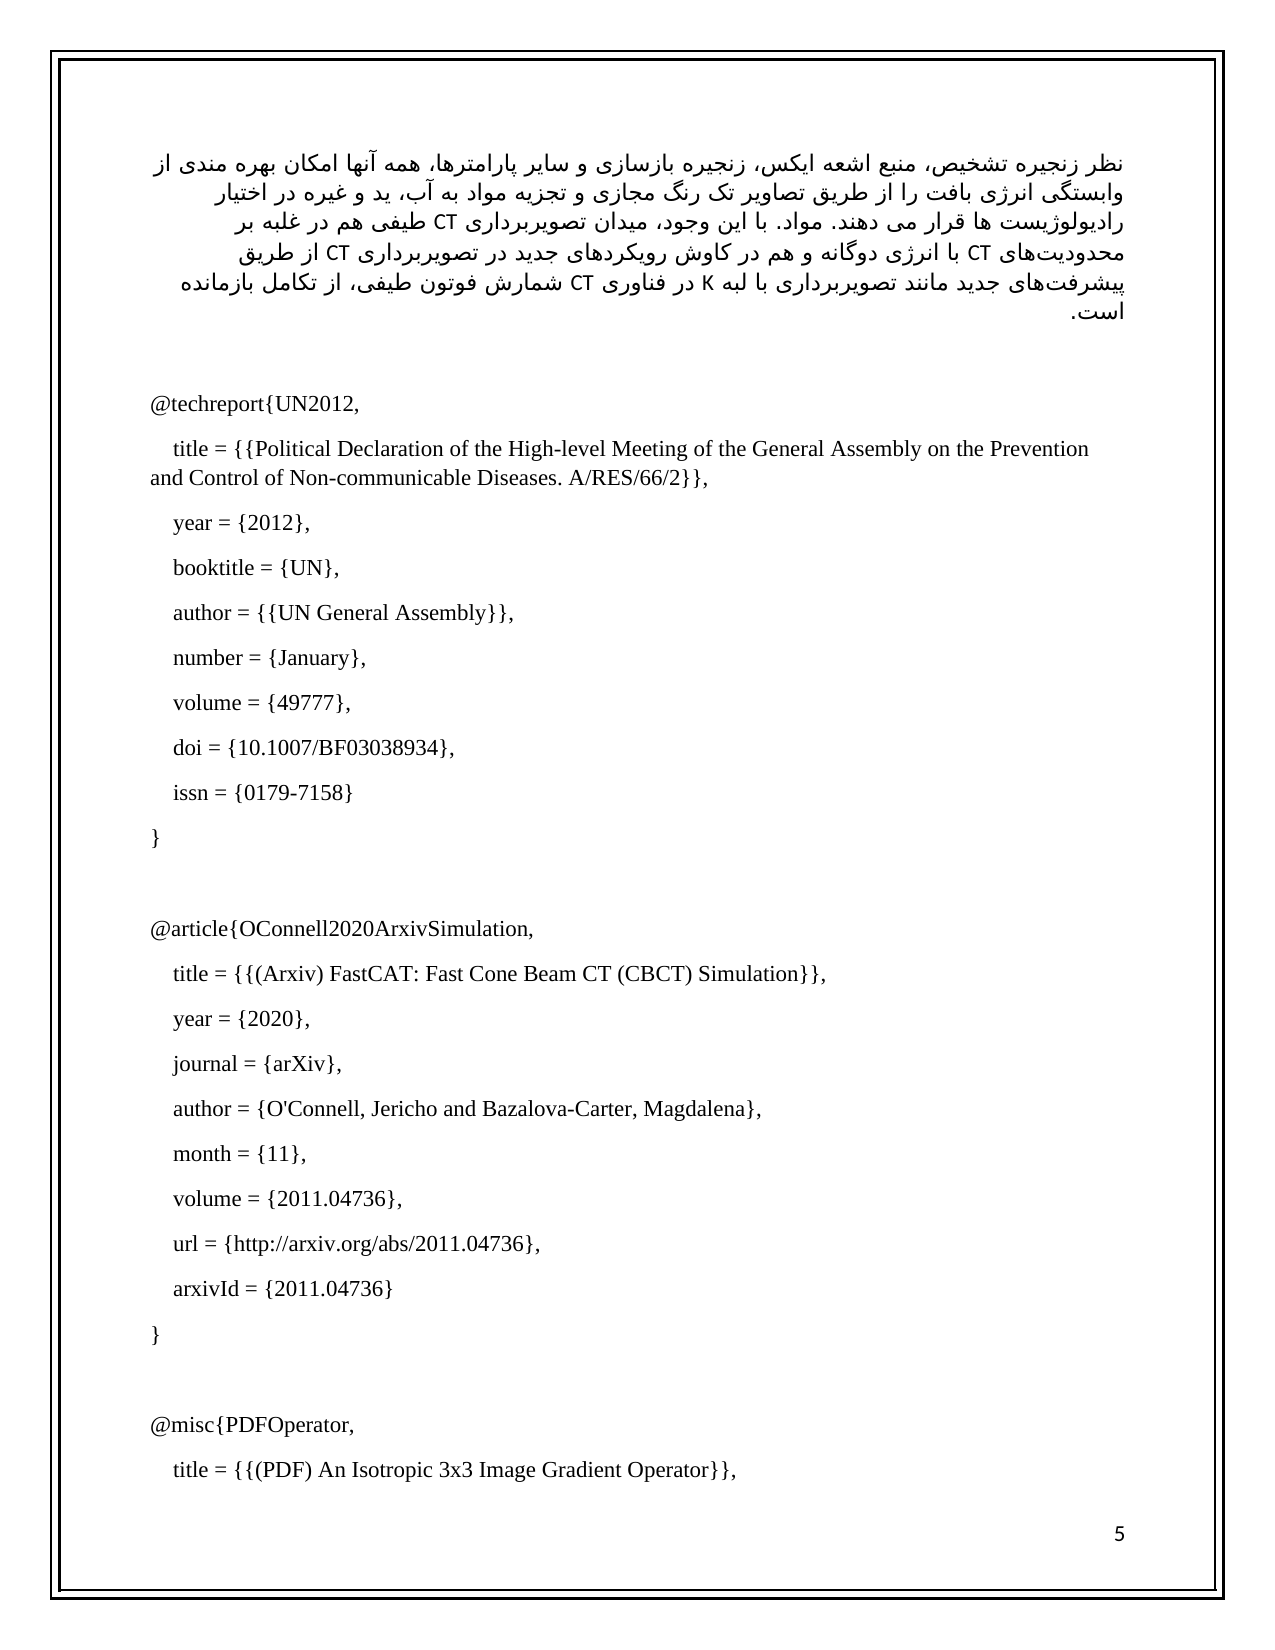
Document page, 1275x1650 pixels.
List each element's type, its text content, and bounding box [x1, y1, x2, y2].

text title = {{Political Declaration of the High-level Meeting of the General Assembly on the Prevention and Control of Non-communicable Diseases. A/RES/66/2}}, [150, 435, 1125, 490]
text booktitle = {UN}, [150, 554, 1125, 580]
text } [150, 824, 1125, 851]
text } [150, 1321, 1125, 1347]
text volume = {2011.04736}, [150, 1185, 1125, 1212]
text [150, 150, 1125, 324]
text arxivId = {2011.04736} [150, 1276, 1125, 1302]
text title = {{(Arxiv) FastCAT: Fast Cone Beam CT (CBCT) Simulation}}, [150, 960, 1125, 986]
text @misc{PDFOperator, [150, 1411, 1125, 1437]
text doi = {10.1007/BF03038934}, [150, 734, 1125, 761]
text title = {{(PDF) An Isotropic 3x3 Image Gradient Operator}}, [150, 1456, 1125, 1482]
text author = {O'Connell, Jericho and Bazalova-Carter, Magdalena}, [150, 1095, 1125, 1121]
text author = {{UN General Assembly}}, [150, 599, 1125, 625]
text journal = {arXiv}, [150, 1050, 1125, 1076]
text @article{OConnell2020ArxivSimulation, [150, 915, 1125, 941]
text year = {2020}, [150, 1005, 1125, 1031]
text issn = {0179-7158} [150, 779, 1125, 806]
text @techreport{UN2012, [150, 390, 1125, 416]
text url = {http://arxiv.org/abs/2011.04736}, [150, 1230, 1125, 1257]
text month = {11}, [150, 1140, 1125, 1167]
text volume = {49777}, [150, 689, 1125, 716]
text number = {January}, [150, 644, 1125, 670]
text year = {2012}, [150, 509, 1125, 535]
